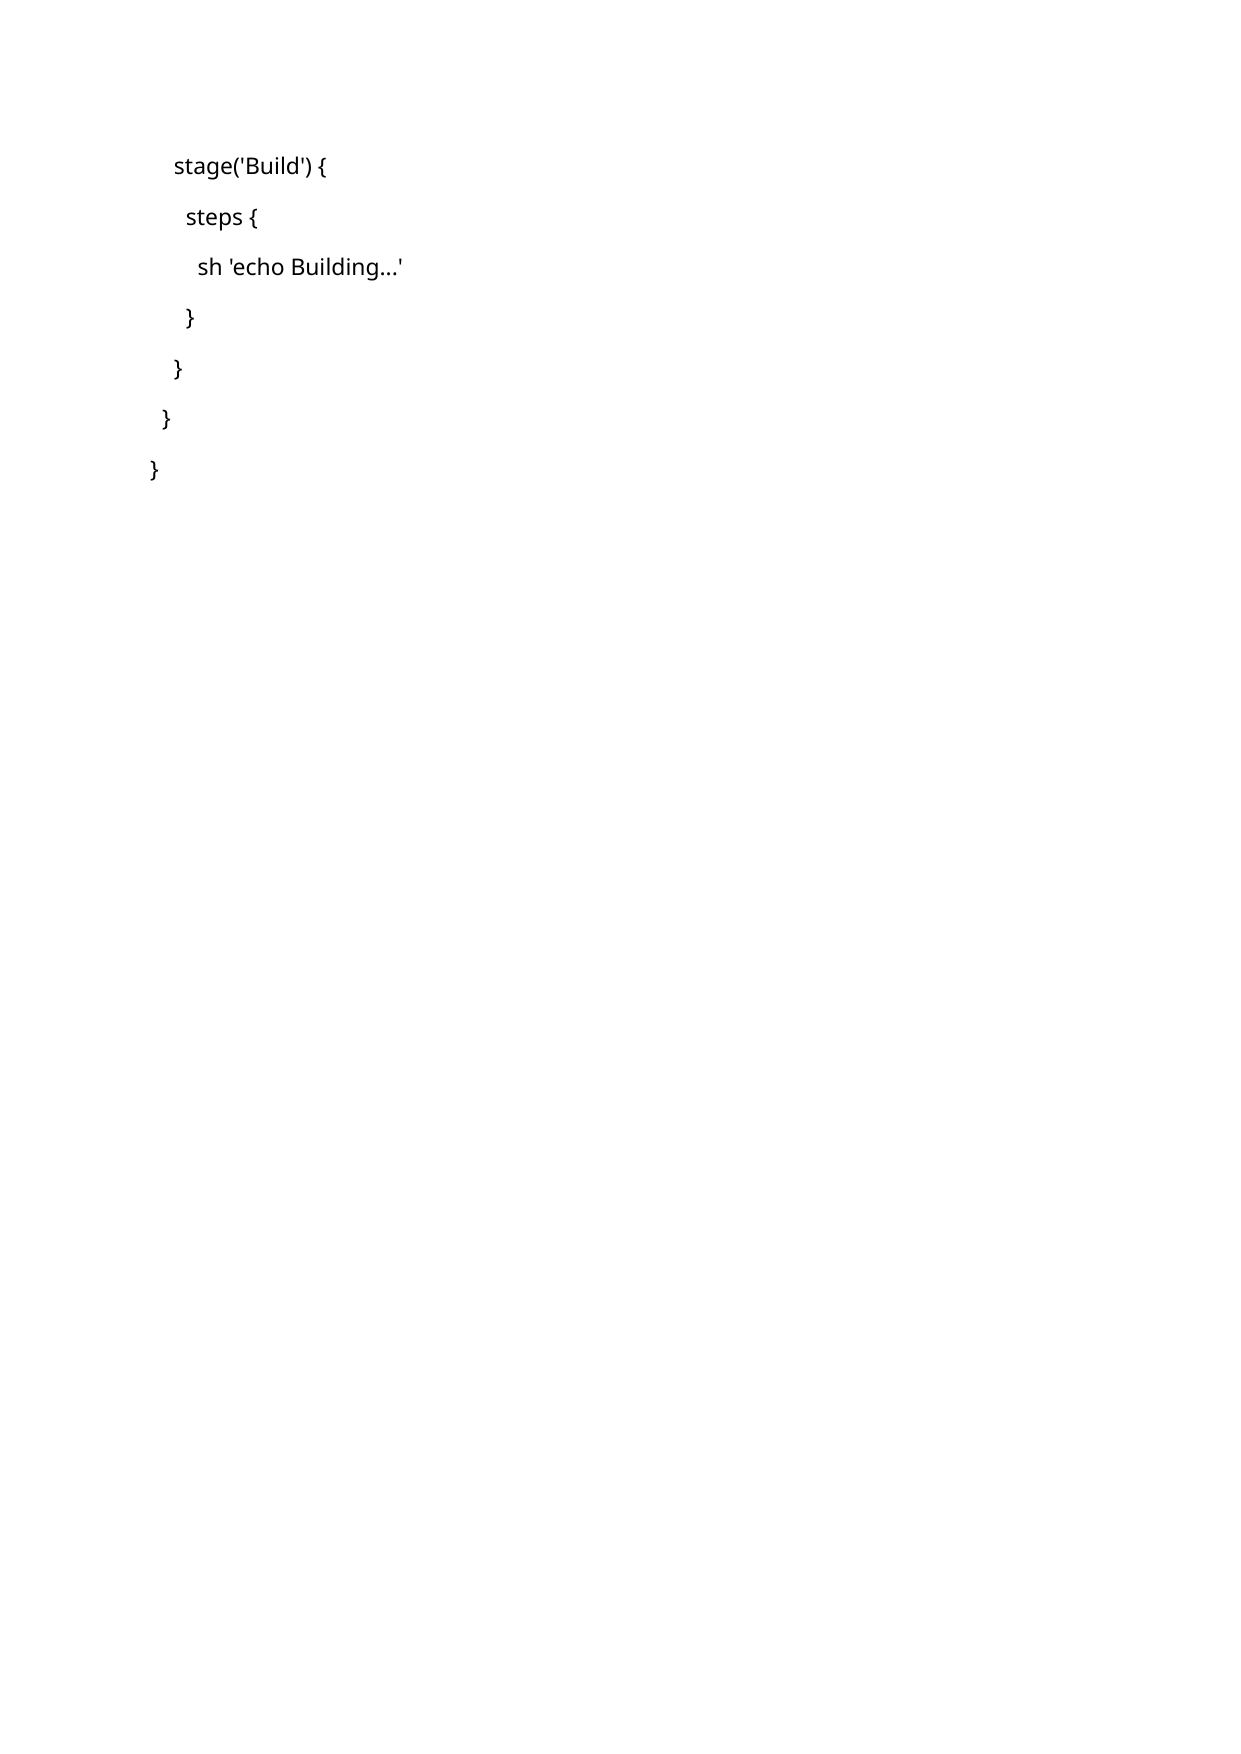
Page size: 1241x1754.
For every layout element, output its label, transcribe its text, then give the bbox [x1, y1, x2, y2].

text } [150, 301, 1090, 332]
text } [150, 352, 1090, 383]
text stage('Build') { [150, 150, 1090, 181]
text } [150, 402, 1090, 433]
text } [150, 452, 1090, 484]
text sh 'echo Building...' [150, 251, 1090, 282]
text steps { [150, 200, 1090, 232]
